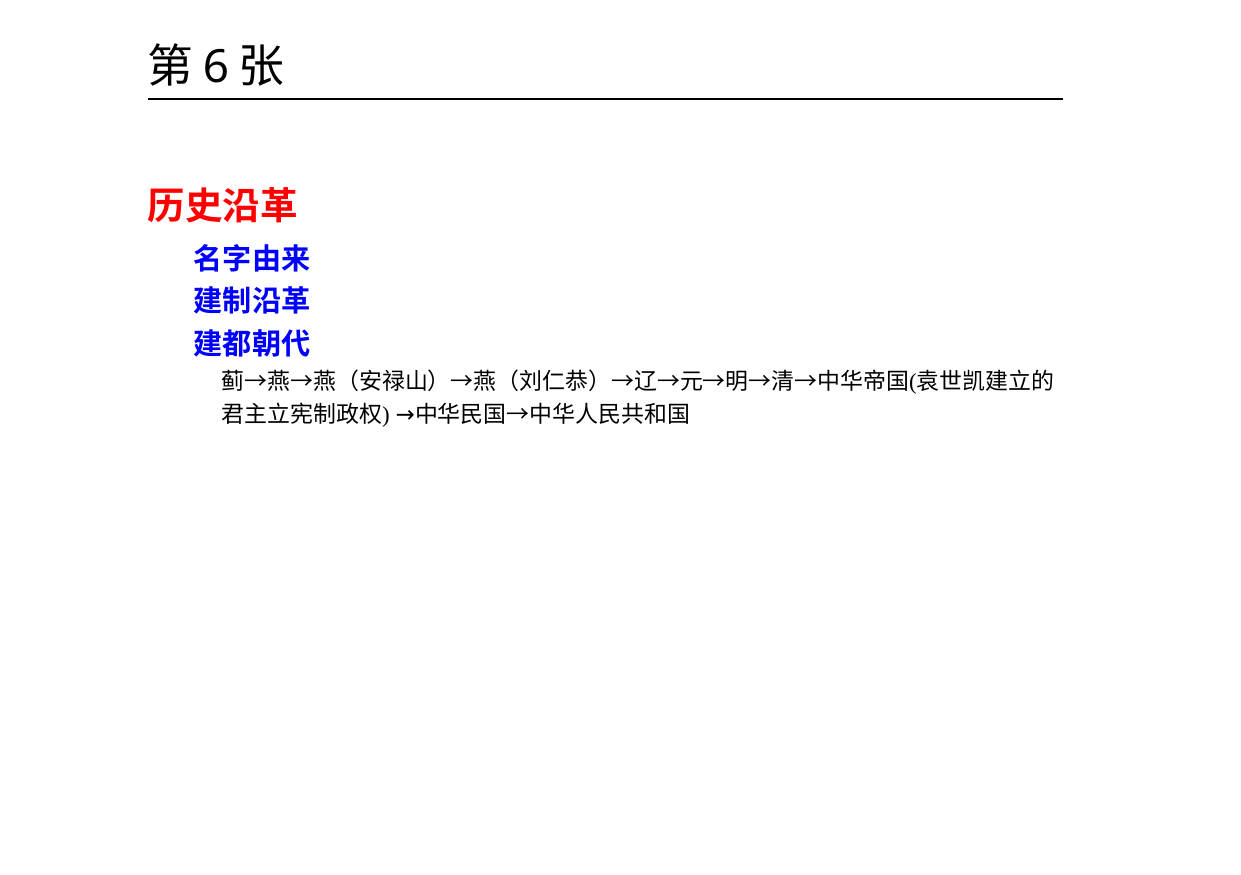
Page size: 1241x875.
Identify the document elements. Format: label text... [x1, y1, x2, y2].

text 名字由来 [193, 236, 1063, 278]
text 历史沿革 [148, 171, 1063, 236]
text 建制沿革 [193, 278, 1063, 320]
text 蓟→燕→燕（安禄山）→燕（刘仁恭）→辽→元→明→清→中华帝国(袁世凯建立的君主立宪制政权) →中华民国→中华人民共和国 [221, 363, 1063, 429]
text 建都朝代 [193, 320, 1063, 363]
